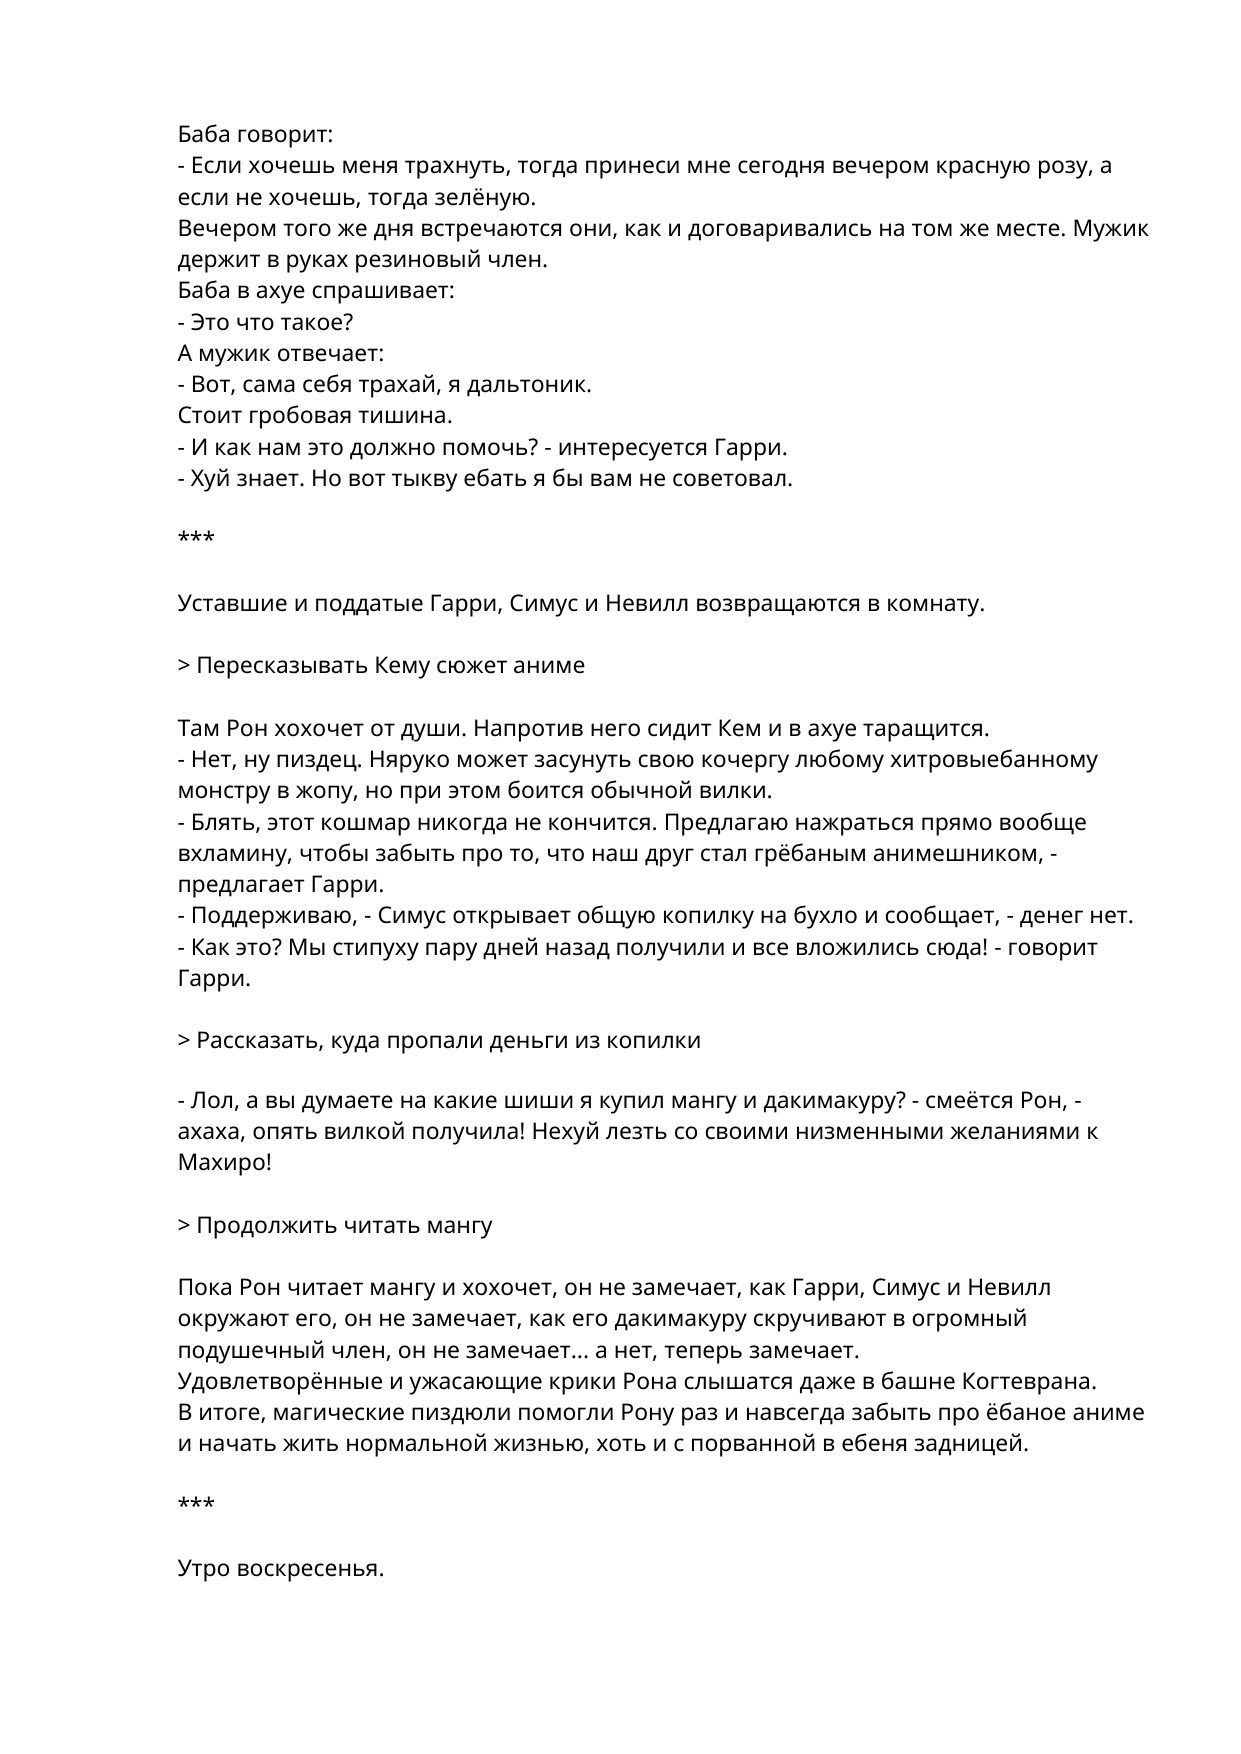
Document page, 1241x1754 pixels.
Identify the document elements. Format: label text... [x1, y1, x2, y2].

text Уставшие и поддатые Гарри, Симус и Невилл возвращаются в комнату. [177, 587, 1152, 618]
text > Рассказать, куда пропали деньги из копилки [177, 1024, 1152, 1056]
text Пока Рон читает мангу и хохочет, он не замечает, как Гарри, Симус и Невилл окружают его, он не замечает, как его дакимакуру скручивают в огромный подушечный член, он не замечает... а нет, теперь замечает. [177, 1271, 1152, 1365]
text > Пересказывать Кему сюжет аниме [177, 649, 1152, 681]
text Баба в ахуе спрашивает: [177, 274, 1152, 306]
text Вечером того же дня встречаются они, как и договаривались на том же месте. Мужик держит в руках резиновый член. [177, 212, 1152, 274]
text Удовлетворённые и ужасающие крики Рона слышатся даже в башне Когтеврана. [177, 1365, 1152, 1396]
text - Это что такое? [177, 306, 1152, 337]
text Стоит гробовая тишина. [177, 399, 1152, 431]
text А мужик отвечает: [177, 337, 1152, 368]
text *** [177, 524, 1152, 556]
text *** [177, 1490, 1152, 1521]
text Баба говорит: [177, 118, 1152, 149]
text - Если хочешь меня трахнуть, тогда принеси мне сегодня вечером красную розу, а если не хочешь, тогда зелёную. [177, 149, 1152, 212]
text - Хуй знает. Но вот тыкву ебать я бы вам не советовал. [177, 462, 1152, 493]
text - Как это? Мы стипуху пару дней назад получили и все вложились сюда! - говорит Гарри. [177, 931, 1152, 993]
text - Нет, ну пиздец. Няруко может засунуть свою кочергу любому хитровыебанному монстру в жопу, но при этом боится обычной вилки. [177, 743, 1152, 806]
text - Вот, сама себя трахай, я дальтоник. [177, 368, 1152, 399]
text - И как нам это должно помочь? - интересуется Гарри. [177, 431, 1152, 462]
text - Блять, этот кошмар никогда не кончится. Предлагаю нажраться прямо вообще вхламину, чтобы забыть про то, что наш друг стал грёбаным анимешником, - предлагает Гарри. [177, 806, 1152, 899]
text > Продолжить читать мангу [177, 1209, 1152, 1240]
text В итоге, магические пиздюли помогли Рону раз и навсегда забыть про ёбаное аниме и начать жить нормальной жизнью, хоть и с порванной в ебеня задницей. [177, 1396, 1152, 1459]
text - Поддерживаю, - Симус открывает общую копилку на бухло и сообщает, - денег нет. [177, 899, 1152, 931]
text - Лол, а вы думаете на какие шиши я купил мангу и дакимакуру? - смеётся Рон, - ахаха, опять вилкой получила! Нехуй лезть со своими низменными желаниями к Махиро! [177, 1084, 1152, 1177]
text Там Рон хохочет от души. Напротив него сидит Кем и в ахуе таращится. [177, 712, 1152, 743]
text Утро воскресенья. [177, 1552, 1152, 1584]
